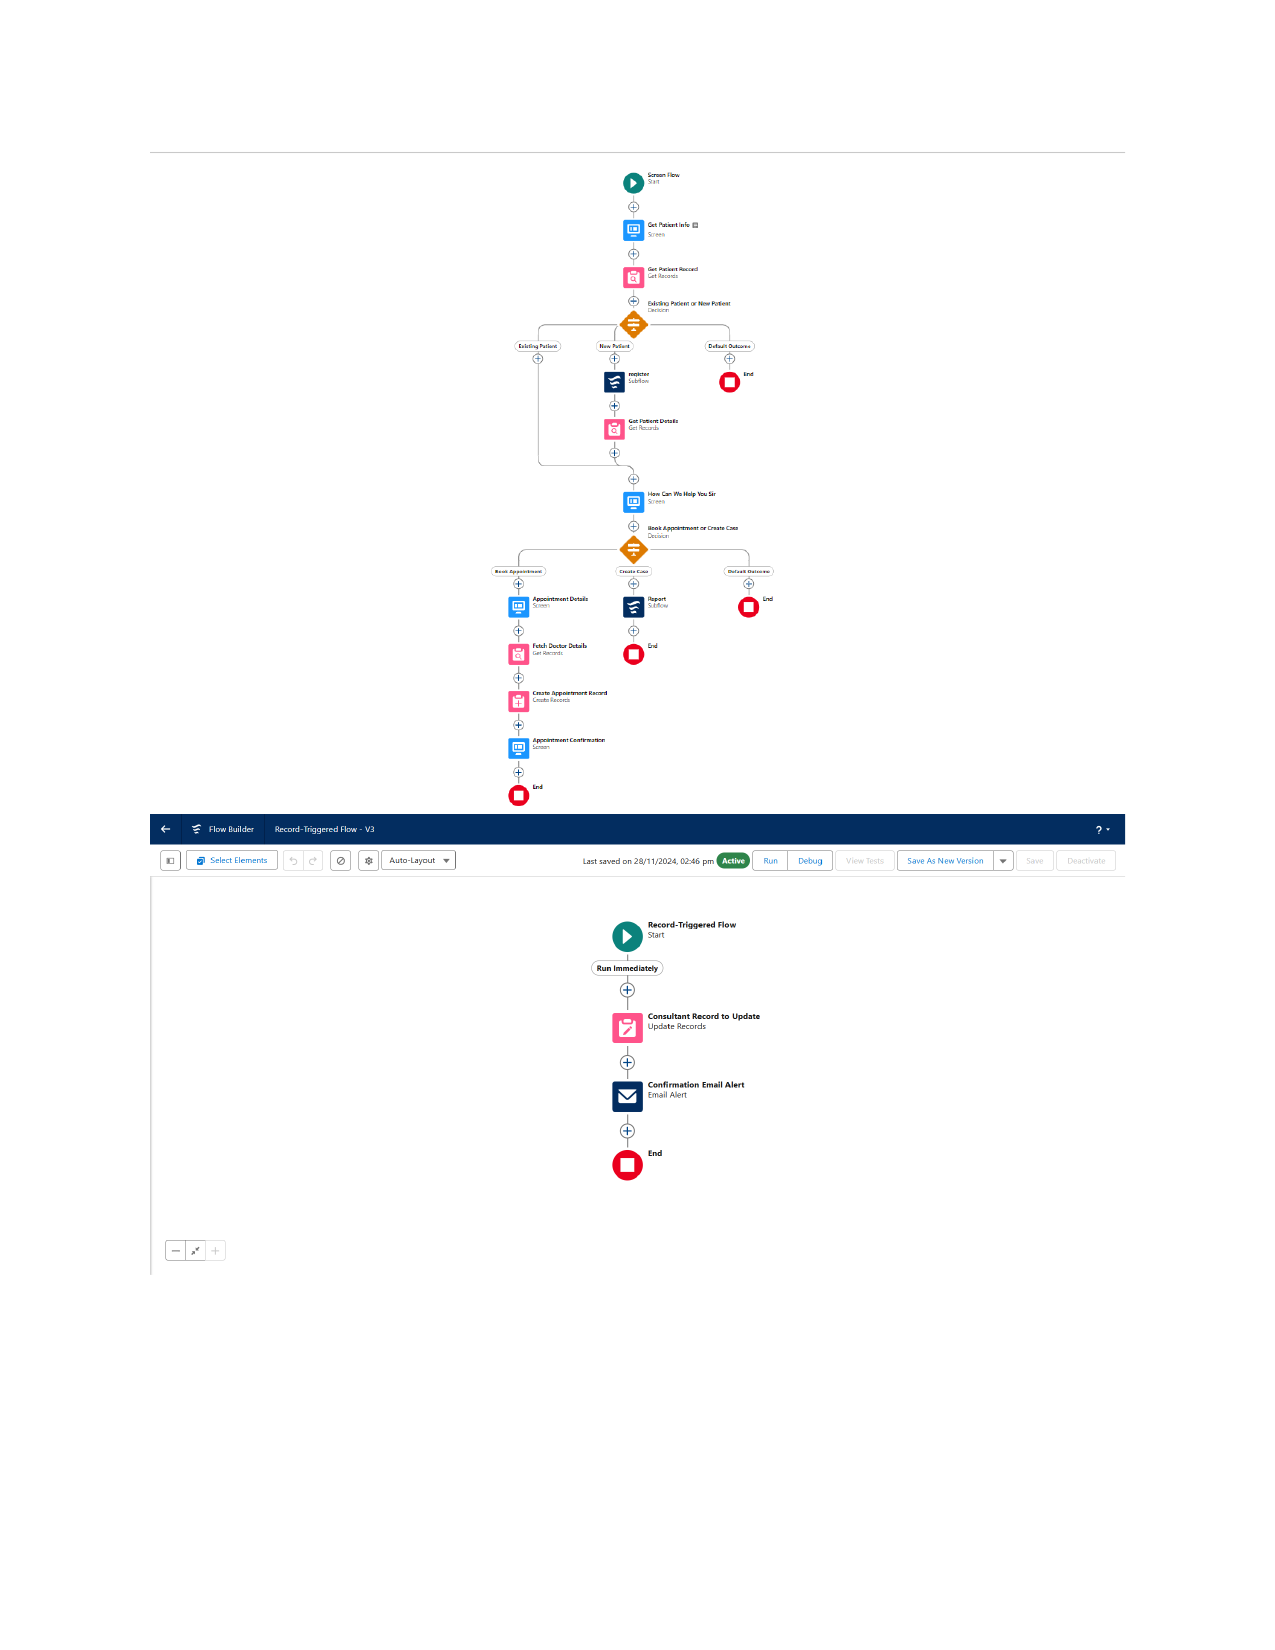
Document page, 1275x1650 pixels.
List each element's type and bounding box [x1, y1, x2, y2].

picture [150, 814, 1125, 1275]
picture [150, 150, 1125, 811]
